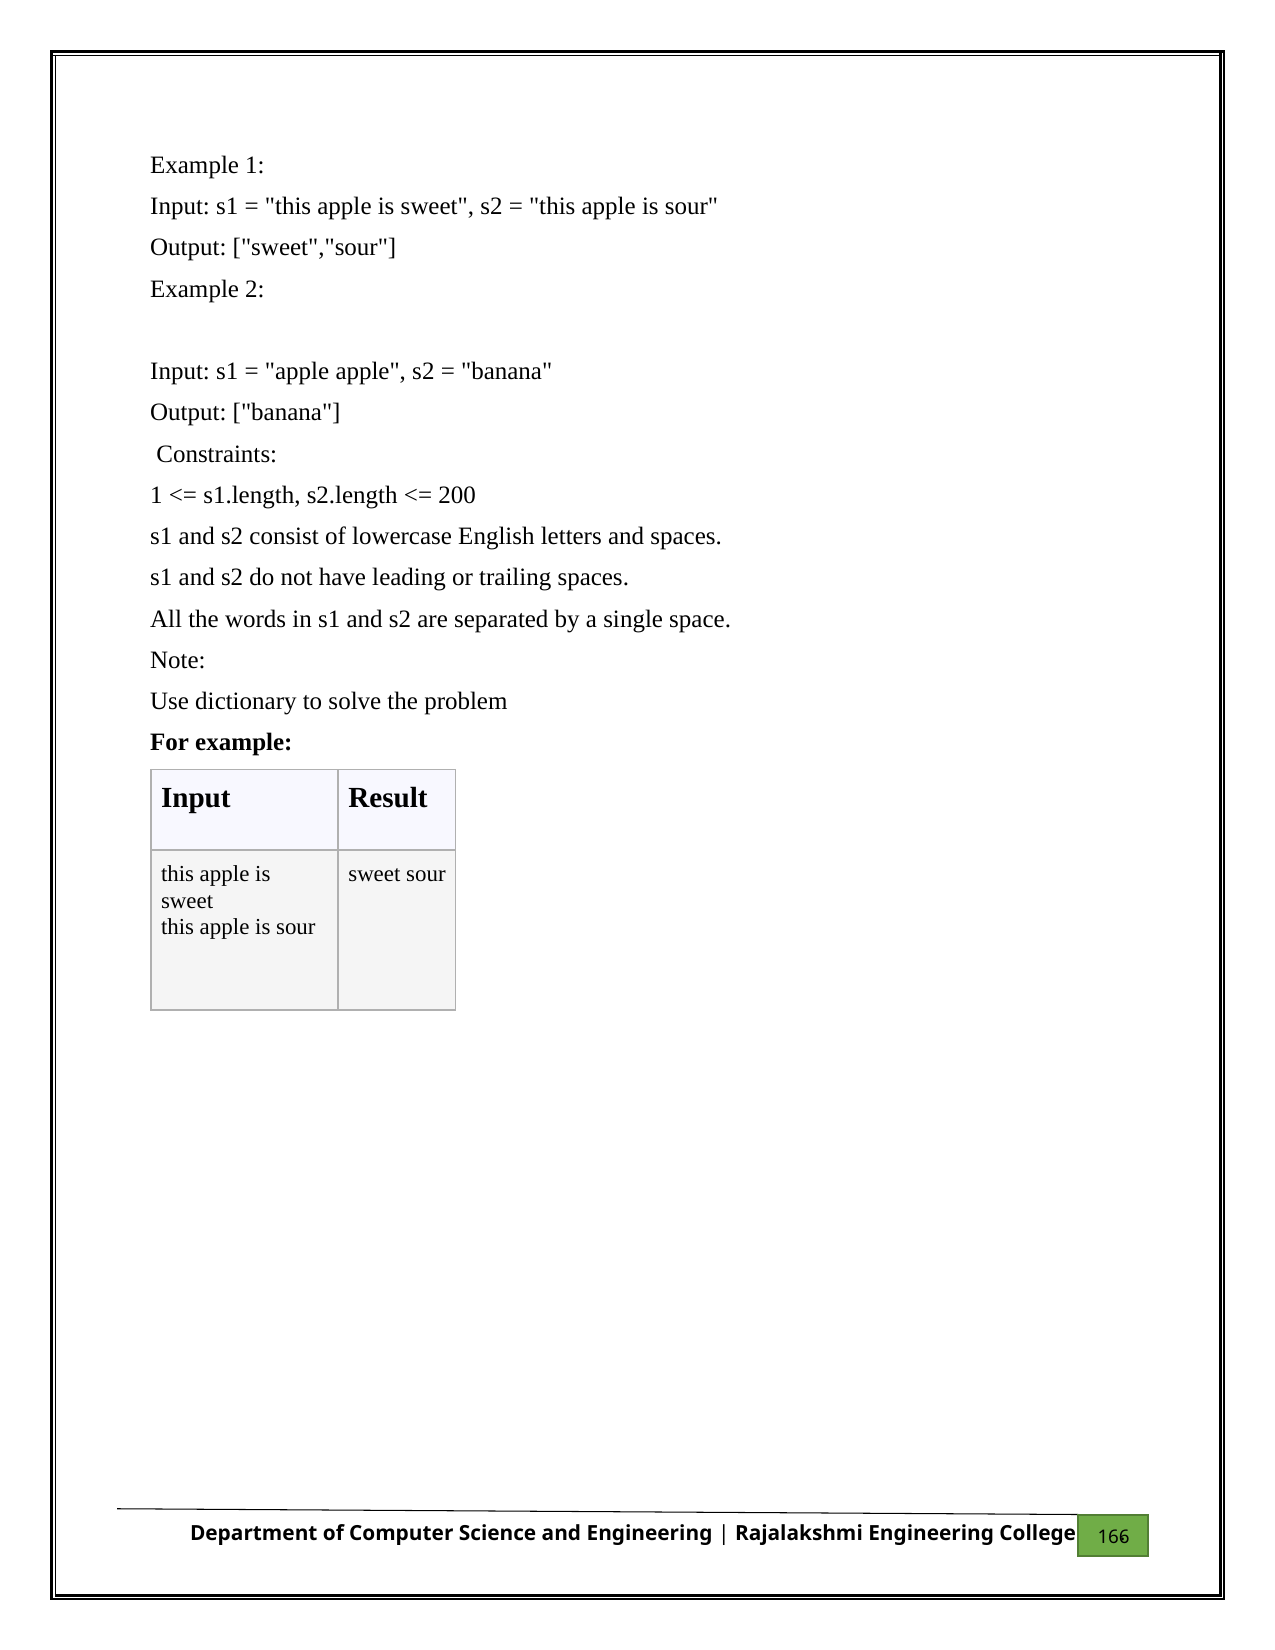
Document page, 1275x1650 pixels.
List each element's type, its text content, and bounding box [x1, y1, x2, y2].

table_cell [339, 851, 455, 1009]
text Use dictionary to solve the problem [150, 686, 1125, 715]
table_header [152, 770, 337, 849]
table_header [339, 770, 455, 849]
text Input: s1 = "this apple is sweet", s2 = "this apple is sour" [150, 191, 1125, 220]
text Example 1: [150, 150, 1125, 179]
text Output: ["banana"] [150, 397, 1125, 426]
text For example: [150, 727, 1125, 756]
text Constraints: [150, 439, 1125, 467]
text All the words in s1 and s2 are separated by a single space. [150, 604, 1125, 632]
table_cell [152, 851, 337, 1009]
text s1 and s2 do not have leading or trailing spaces. [150, 562, 1125, 591]
text Output: ["sweet","sour"] [150, 232, 1125, 261]
text s1 and s2 consist of lowercase English letters and spaces. [150, 521, 1125, 550]
text 1 <= s1.length, s2.length <= 200 [150, 480, 1125, 509]
text Note: [150, 645, 1125, 674]
text Input: s1 = "apple apple", s2 = "banana" [150, 356, 1125, 385]
text Example 2: [150, 274, 1125, 302]
